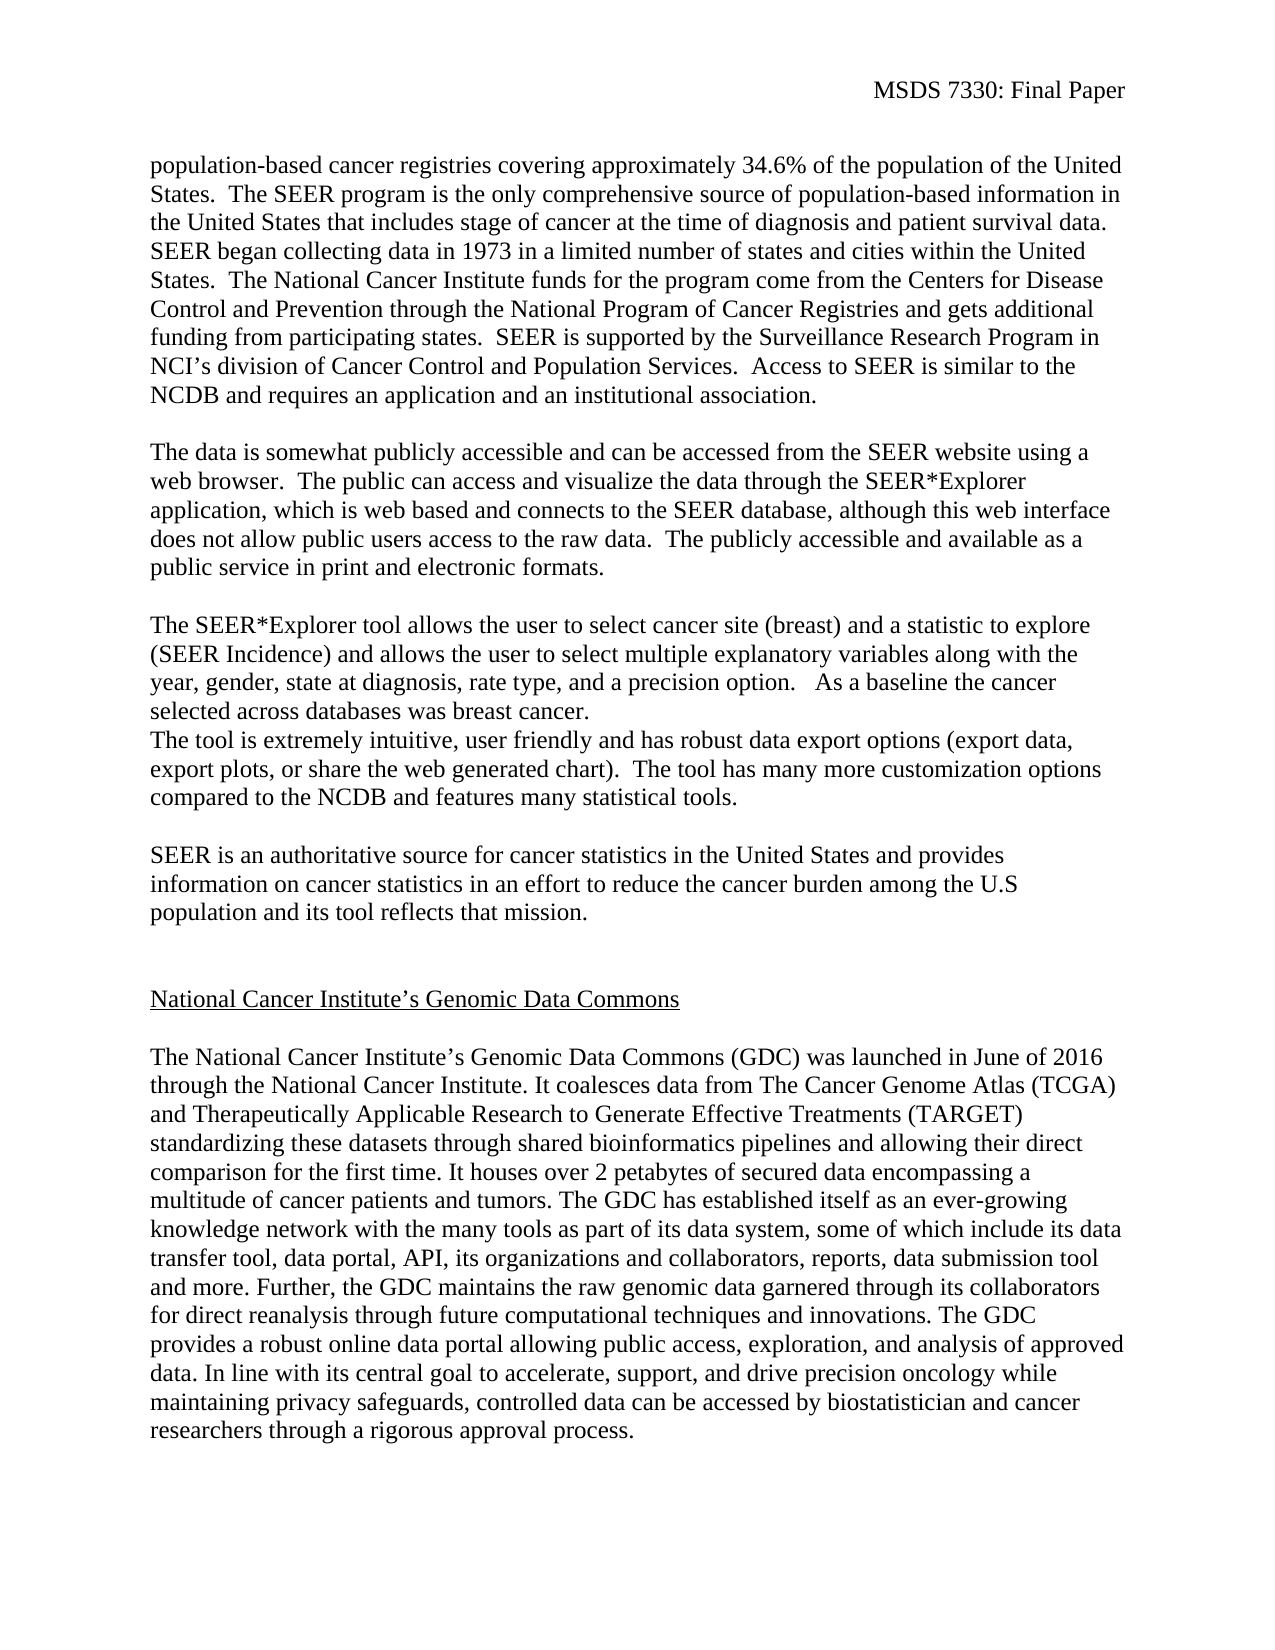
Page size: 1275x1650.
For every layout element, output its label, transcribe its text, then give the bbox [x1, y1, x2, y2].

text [150, 150, 1125, 409]
text SEER is an authoritative source for cancer statistics in the United States and provides information on cancer statistics in an effort to reduce the cancer burden among the U.S population and its tool reflects that mission. [150, 840, 1125, 926]
text The SEER*Explorer tool allows the user to select cancer site (breast) and a statistic to explore (SEER Incidence) and allows the user to select multiple explanatory variables along with the year, gender, state at diagnosis, rate type, and a precision option. As a baseline the cancer selected across databases was breast cancer. [150, 610, 1125, 725]
text National Cancer Institute’s Genomic Data Commons [150, 984, 1125, 1012]
text The data is somewhat publicly accessible and can be accessed from the SEER website using a web browser. The public can access and visualize the data through the SEER*Explorer application, which is web based and connects to the SEER database, although this web interface does not allow public users access to the raw data. The publicly accessible and available as a public service in print and electronic formats. [150, 437, 1125, 581]
text The National Cancer Institute’s Genomic Data Commons (GDC) was launched in June of 2016 through the National Cancer Institute. It coalesces data from The Cancer Genome Atlas (TCGA) and Therapeutically Applicable Research to Generate Effective Treatments (TARGET) standardizing these datasets through shared bioinformatics pipelines and allowing their direct comparison for the first time. It houses over 2 petabytes of secured data encompassing a multitude of cancer patients and tumors. The GDC has established itself as an ever-growing knowledge network with the many tools as part of its data system, some of which include its data transfer tool, data portal, API, its organizations and collaborators, reports, data submission tool and more. Further, the GDC maintains the raw genomic data garnered through its collaborators for direct reanalysis through future computational techniques and innovations. The GDC provides a robust online data portal allowing public access, exploration, and analysis of approved data. In line with its central goal to accelerate, support, and drive precision oncology while maintaining privacy safeguards, controlled data can be accessed by biostatistician and cancer researchers through a rigorous approval process. [150, 1042, 1125, 1444]
text The tool is extremely intuitive, user friendly and has robust data export options (export data, export plots, or share the web generated chart). The tool has many more customization options compared to the NCDB and features many statistical tools. [150, 725, 1125, 811]
